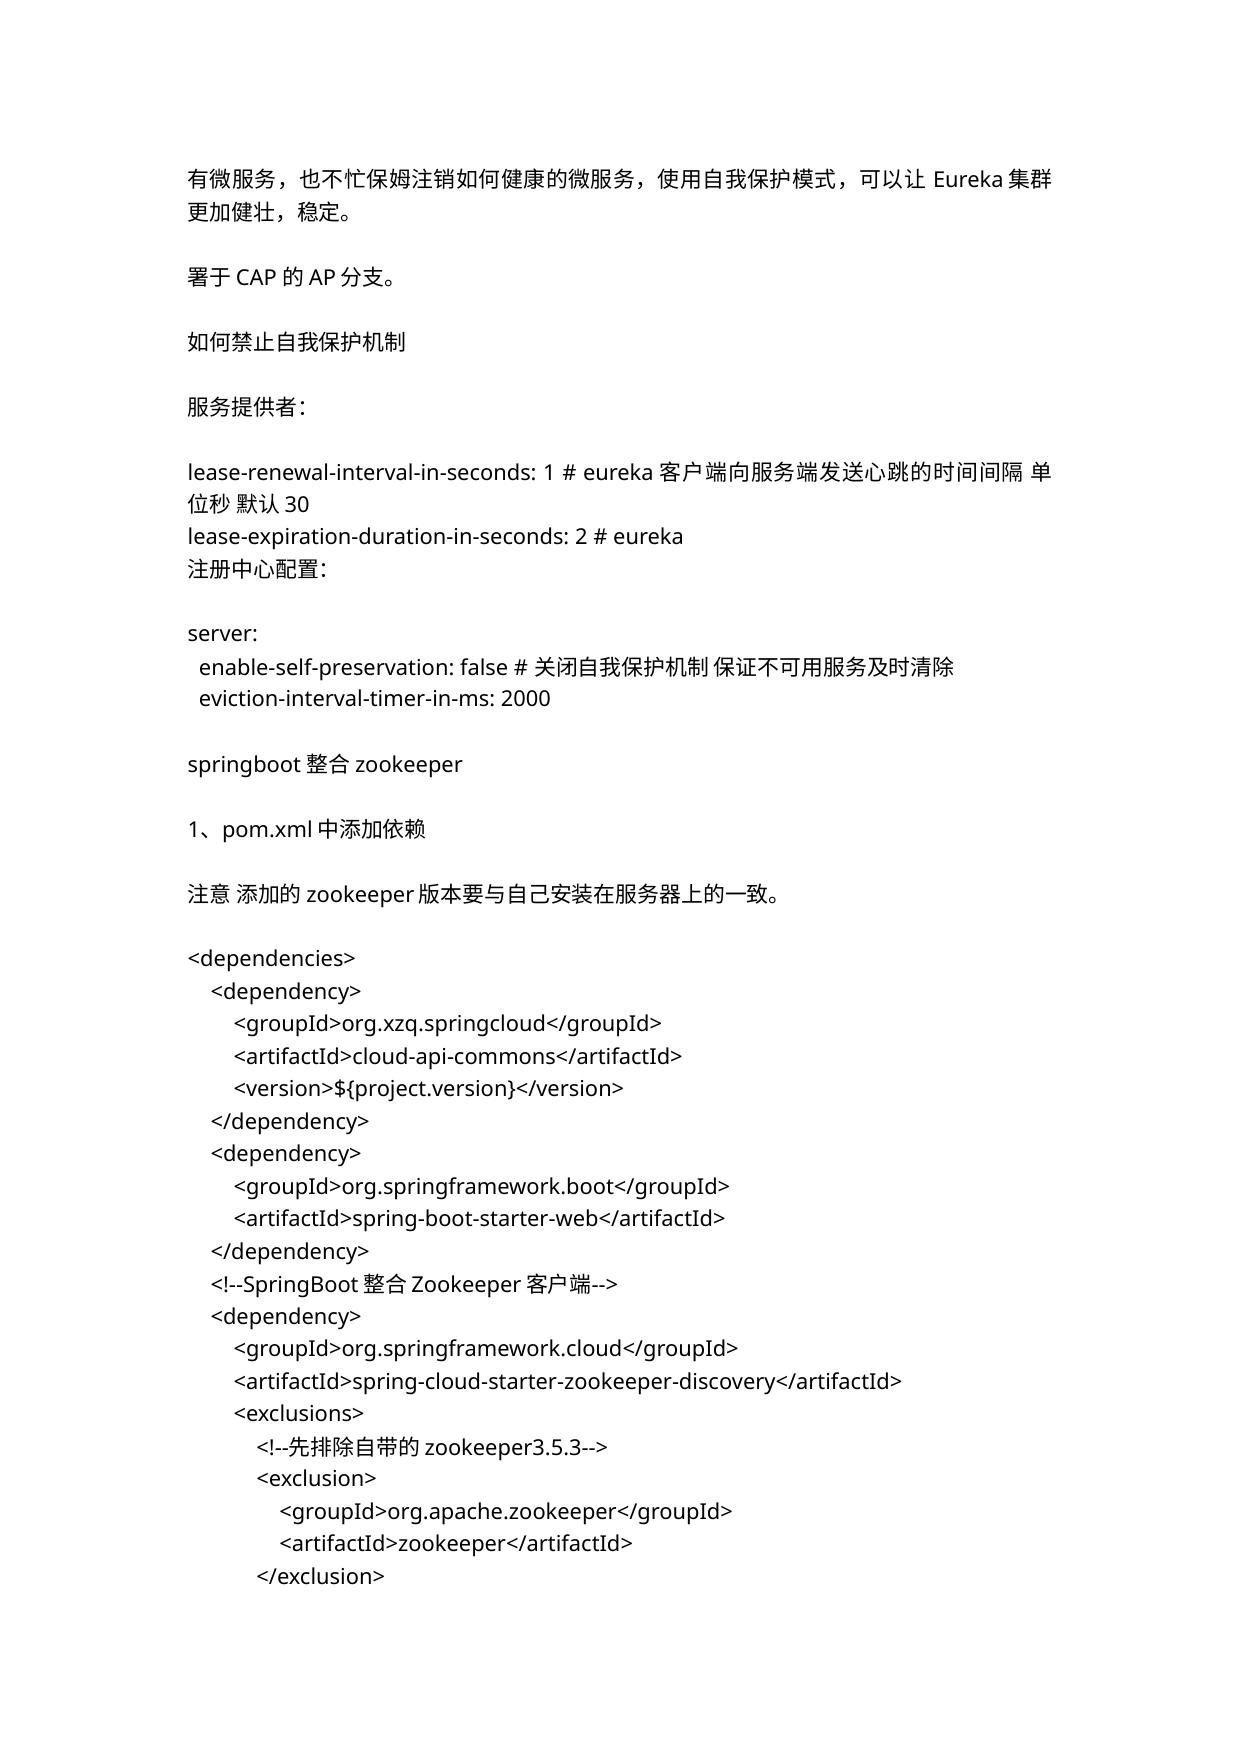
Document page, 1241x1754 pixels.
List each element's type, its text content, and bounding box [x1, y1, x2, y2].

text lease-renewal-interval-in-seconds: 1 # eureka客户端向服务端发送心跳的时间间隔 单位秒 默认30 [187, 454, 1053, 519]
text </dependency> [187, 1234, 1053, 1267]
text <groupId>org.apache.zookeeper</groupId> [187, 1494, 1053, 1527]
text <groupId>org.springframework.cloud</groupId> [187, 1332, 1053, 1364]
text <dependencies> [187, 942, 1053, 974]
text server: [187, 617, 1053, 649]
text <!--先排除自带的zookeeper3.5.3--> [187, 1429, 1053, 1462]
text <groupId>org.xzq.springcloud</groupId> [187, 1007, 1053, 1039]
text <!--SpringBoot整合Zookeeper客户端--> [187, 1267, 1053, 1299]
text <exclusions> [187, 1397, 1053, 1429]
text <dependency> [187, 1299, 1053, 1332]
text <dependency> [187, 974, 1053, 1007]
text <exclusion> [187, 1462, 1053, 1494]
text <artifactId>cloud-api-commons</artifactId> [187, 1039, 1053, 1072]
text springboot 整合zookeeper [187, 747, 1053, 779]
text 注意 添加的zookeeper版本要与自己安装在服务器上的一致。 [187, 877, 1053, 909]
text eviction-interval-timer-in-ms: 2000 [187, 682, 1053, 714]
text <artifactId>spring-boot-starter-web</artifactId> [187, 1202, 1053, 1234]
text enable-self-preservation: false # 关闭自我保护机制 保证不可用服务及时清除 [187, 649, 1053, 682]
text lease-expiration-duration-in-seconds: 2 # eureka [187, 519, 1053, 552]
text <version>${project.version}</version> [187, 1072, 1053, 1104]
text <dependency> [187, 1137, 1053, 1169]
text 1、pom.xml中添加依赖 [187, 812, 1053, 844]
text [187, 162, 1053, 227]
text 如何禁止自我保护机制 [187, 324, 1053, 357]
text 署于CAP 的AP分支。 [187, 259, 1053, 292]
text </dependency> [187, 1104, 1053, 1137]
text 服务提供者： [187, 389, 1053, 422]
text <artifactId>zookeeper</artifactId> [187, 1527, 1053, 1559]
text 注册中心配置： [187, 552, 1053, 584]
text </exclusion> [187, 1559, 1053, 1592]
text <groupId>org.springframework.boot</groupId> [187, 1169, 1053, 1202]
text <artifactId>spring-cloud-starter-zookeeper-discovery</artifactId> [187, 1364, 1053, 1397]
